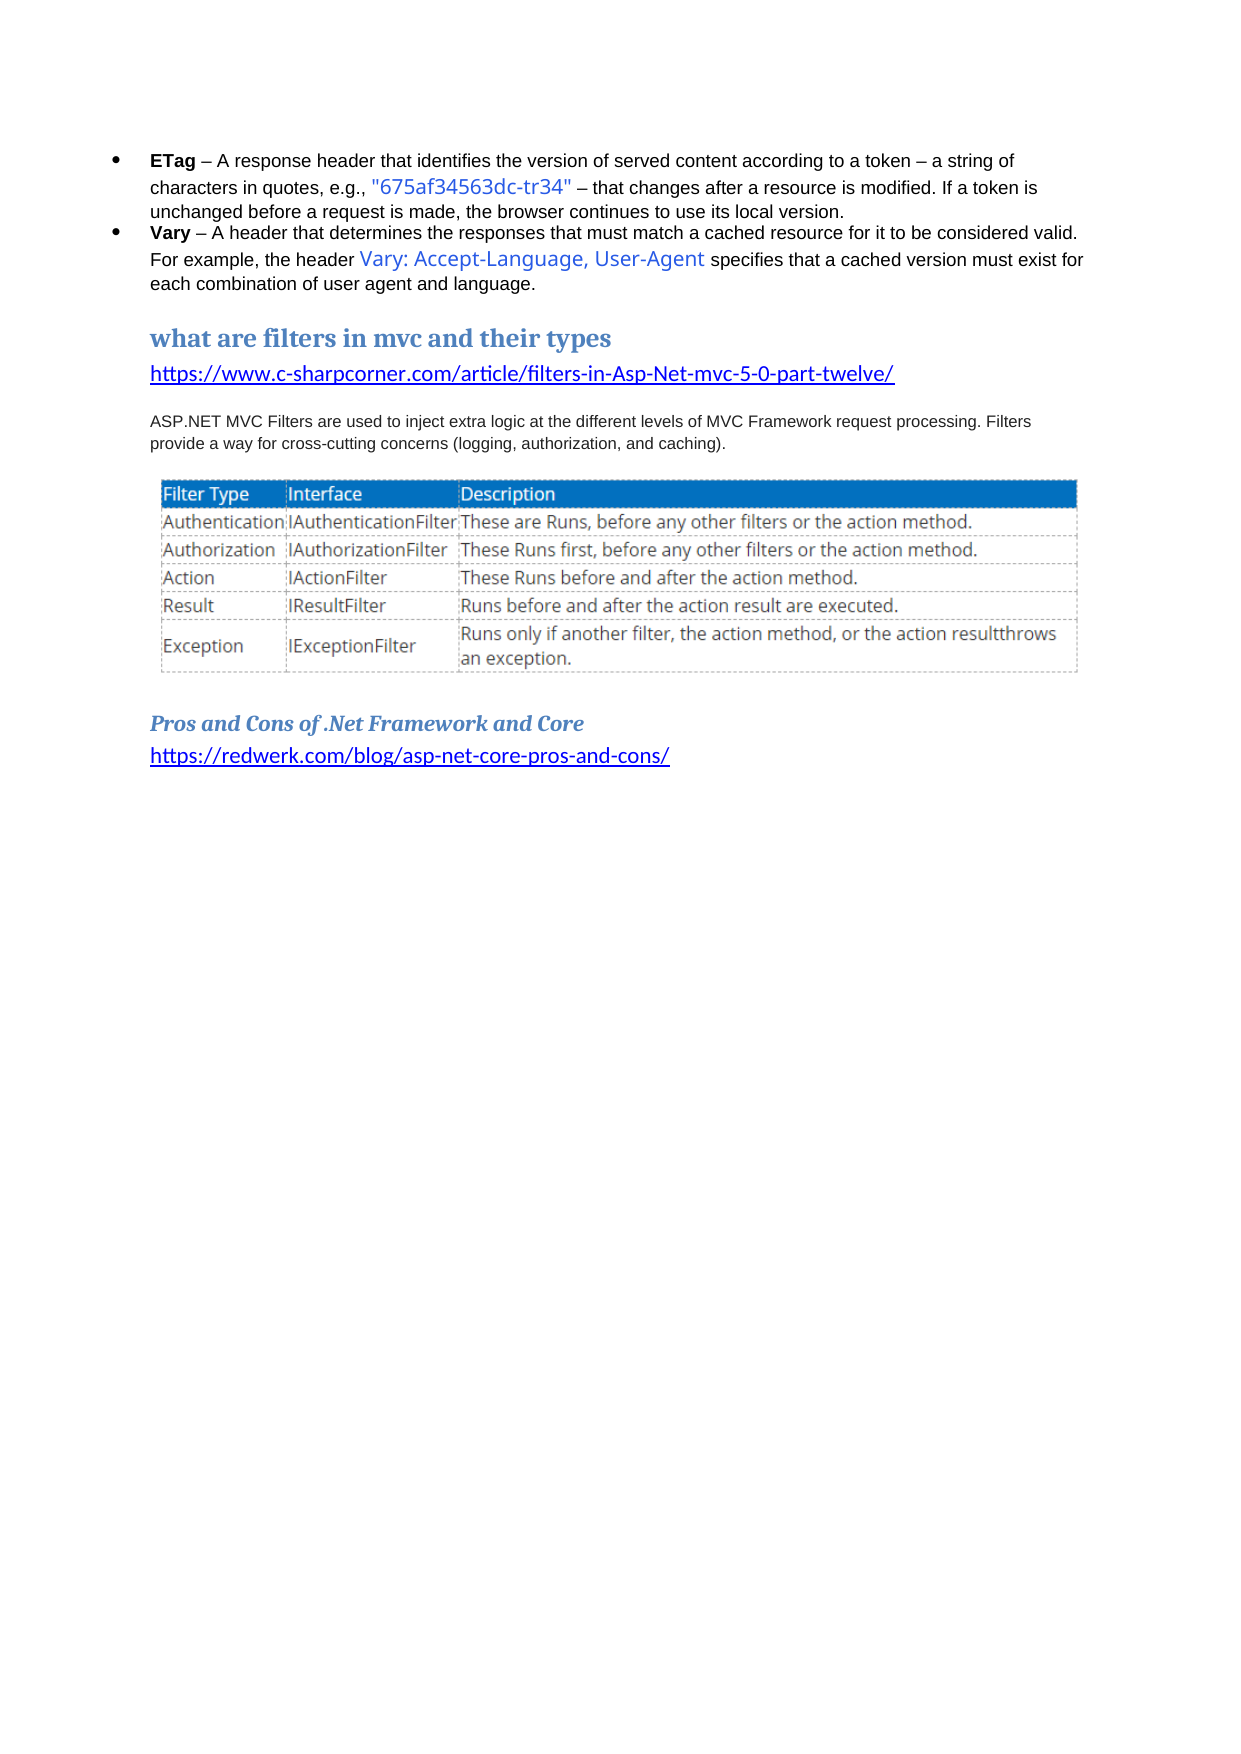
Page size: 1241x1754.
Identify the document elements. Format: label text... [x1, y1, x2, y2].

text https://redwerk.com/blog/asp-net-core-pros-and-cons/ [150, 741, 1090, 769]
list ETag – A response header that identifies the version of served content according to a token – a string of characters in quotes, e.g., "675af34563dc-tr34" – that changes after a resource is modified. If a token is unchanged before a request is made, the browser continues to use its local version. [112, 150, 1090, 222]
subtitle Pros and Cons of .Net Framework and Core [150, 711, 1090, 737]
text https://www.c-sharpcorner.com/article/filters-in-Asp-Net-mvc-5-0-part-twelve/ [150, 359, 1090, 387]
picture [150, 476, 1091, 686]
list Vary – A header that determines the responses that must match a cached resource for it to be considered valid. For example, the header Vary: Accept-Language, User-Agent specifies that a cached version must exist for each combination of user agent and language. [112, 222, 1090, 294]
subtitle what are filters in mvc and their types [150, 323, 1090, 354]
text ASP.NET MVC Filters are used to inject extra logic at the different levels of MVC Framework request processing. Filters provide a way for cross-cutting concerns (logging, authorization, and caching). [150, 412, 1090, 453]
